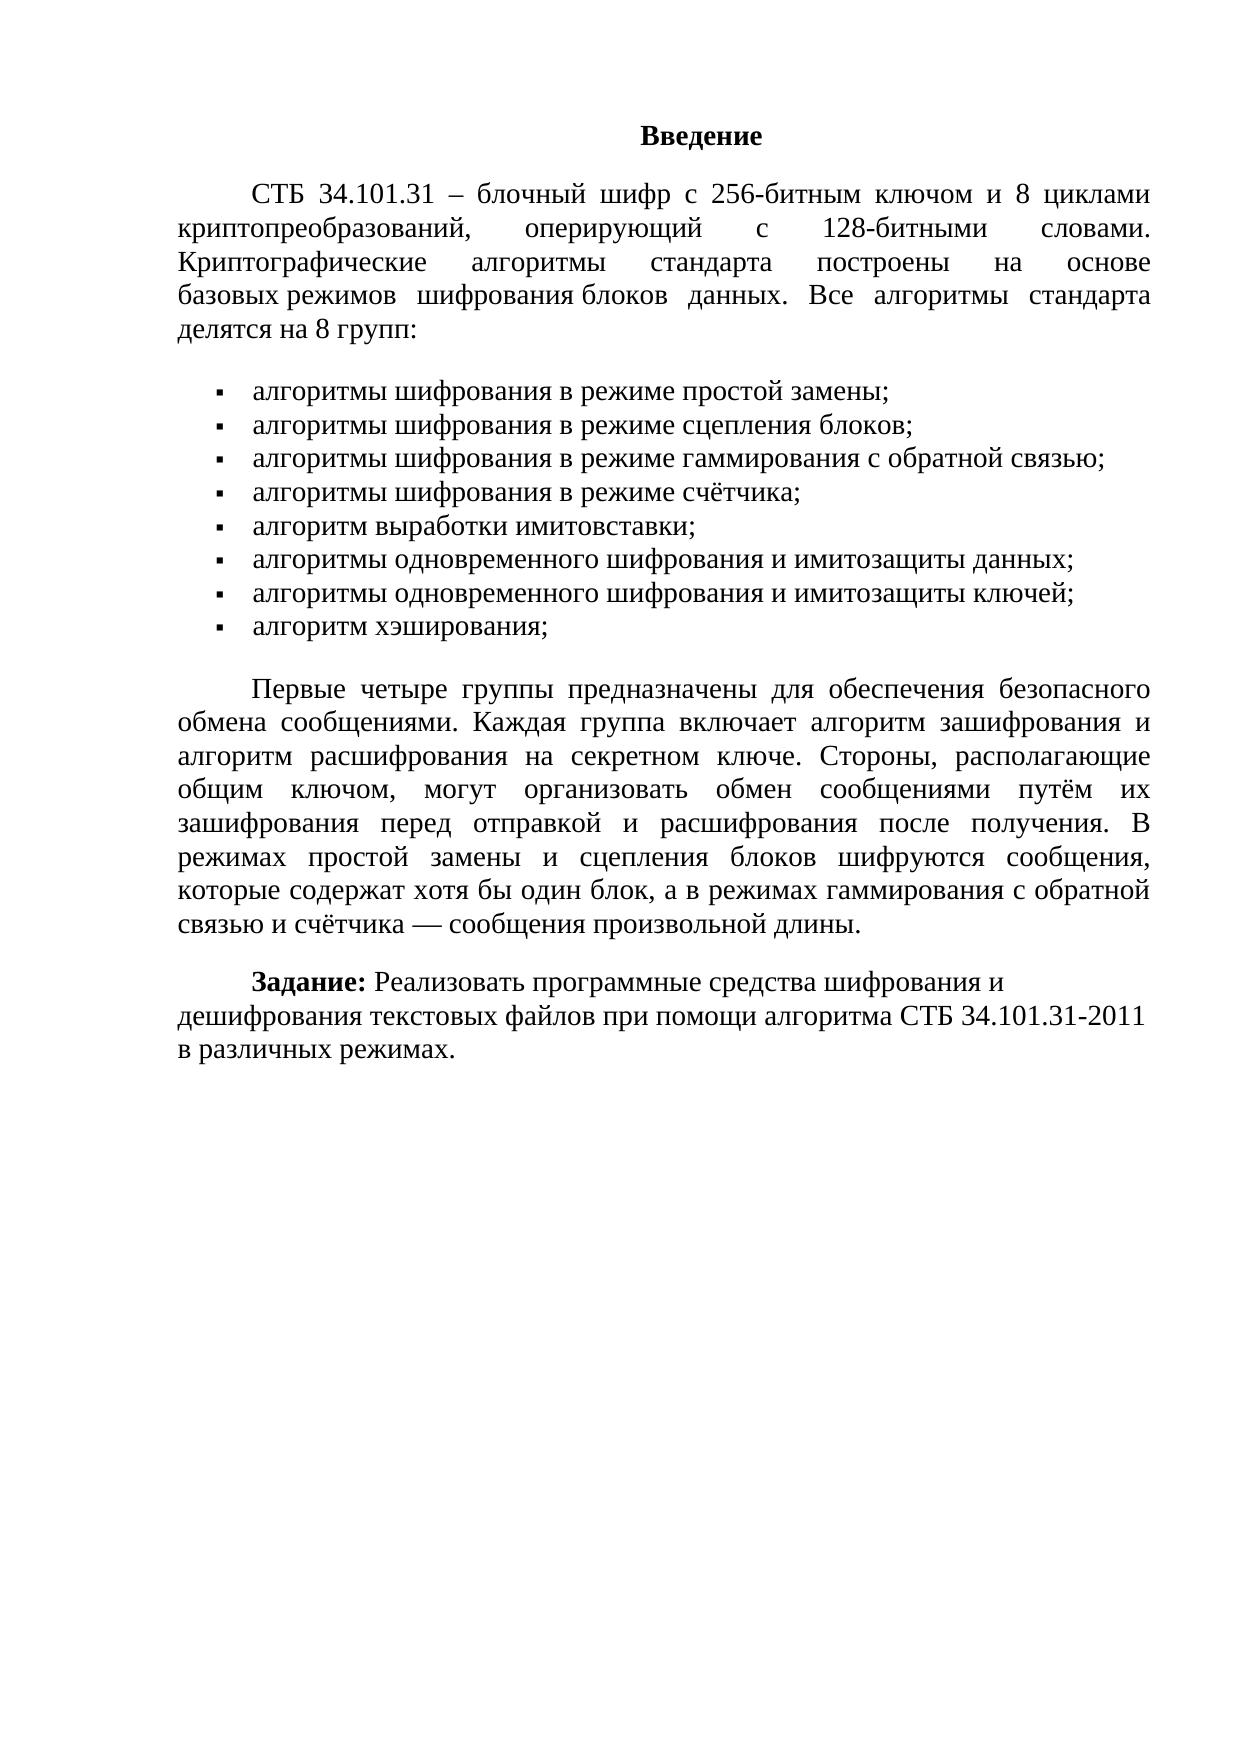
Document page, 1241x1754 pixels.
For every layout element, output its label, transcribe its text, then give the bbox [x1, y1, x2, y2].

text СТБ 34.101.31 – блочный шифр с 256-битным ключом и 8 циклами криптопреобразований, оперирующий с 128-битными словами. Криптографические алгоритмы стандарта построены на основе базовых режимов шифрования блоков данных. Все алгоритмы стандарта делятся на 8 групп: [177, 177, 1152, 344]
text Введение [177, 118, 1152, 152]
list алгоритмы шифрования в режиме счётчика; [215, 474, 1152, 508]
text Задание: Реализовать программные средства шифрования и дешифрования текстовых файлов при помощи алгоритма СТБ 34.101.31-2011 в различных режимах. [177, 964, 1152, 1065]
list алгоритмы одновременного шифрования и имитозащиты ключей; [215, 575, 1152, 608]
list алгоритм хэширования; [215, 608, 1152, 642]
list алгоритм выработки имитовставки; [215, 508, 1152, 541]
list алгоритмы шифрования в режиме гаммирования с обратной связью; [215, 441, 1152, 474]
list алгоритмы одновременного шифрования и имитозащиты данных; [215, 541, 1152, 575]
text Первые четыре группы предназначены для обеспечения безопасного обмена сообщениями. Каждая группа включает алгоритм зашифрования и алгоритм расшифрования на секретном ключе. Стороны, располагающие общим ключом, могут организовать обмен сообщениями путём их зашифрования перед отправкой и расшифрования после получения. В режимах простой замены и сцепления блоков шифруются сообщения, которые содержат хотя бы один блок, а в режимах гаммирования с обратной связью и счётчика — сообщения произвольной длины. [177, 671, 1152, 939]
list алгоритмы шифрования в режиме простой замены; [215, 373, 1152, 407]
list алгоритмы шифрования в режиме сцепления блоков; [215, 407, 1152, 441]
